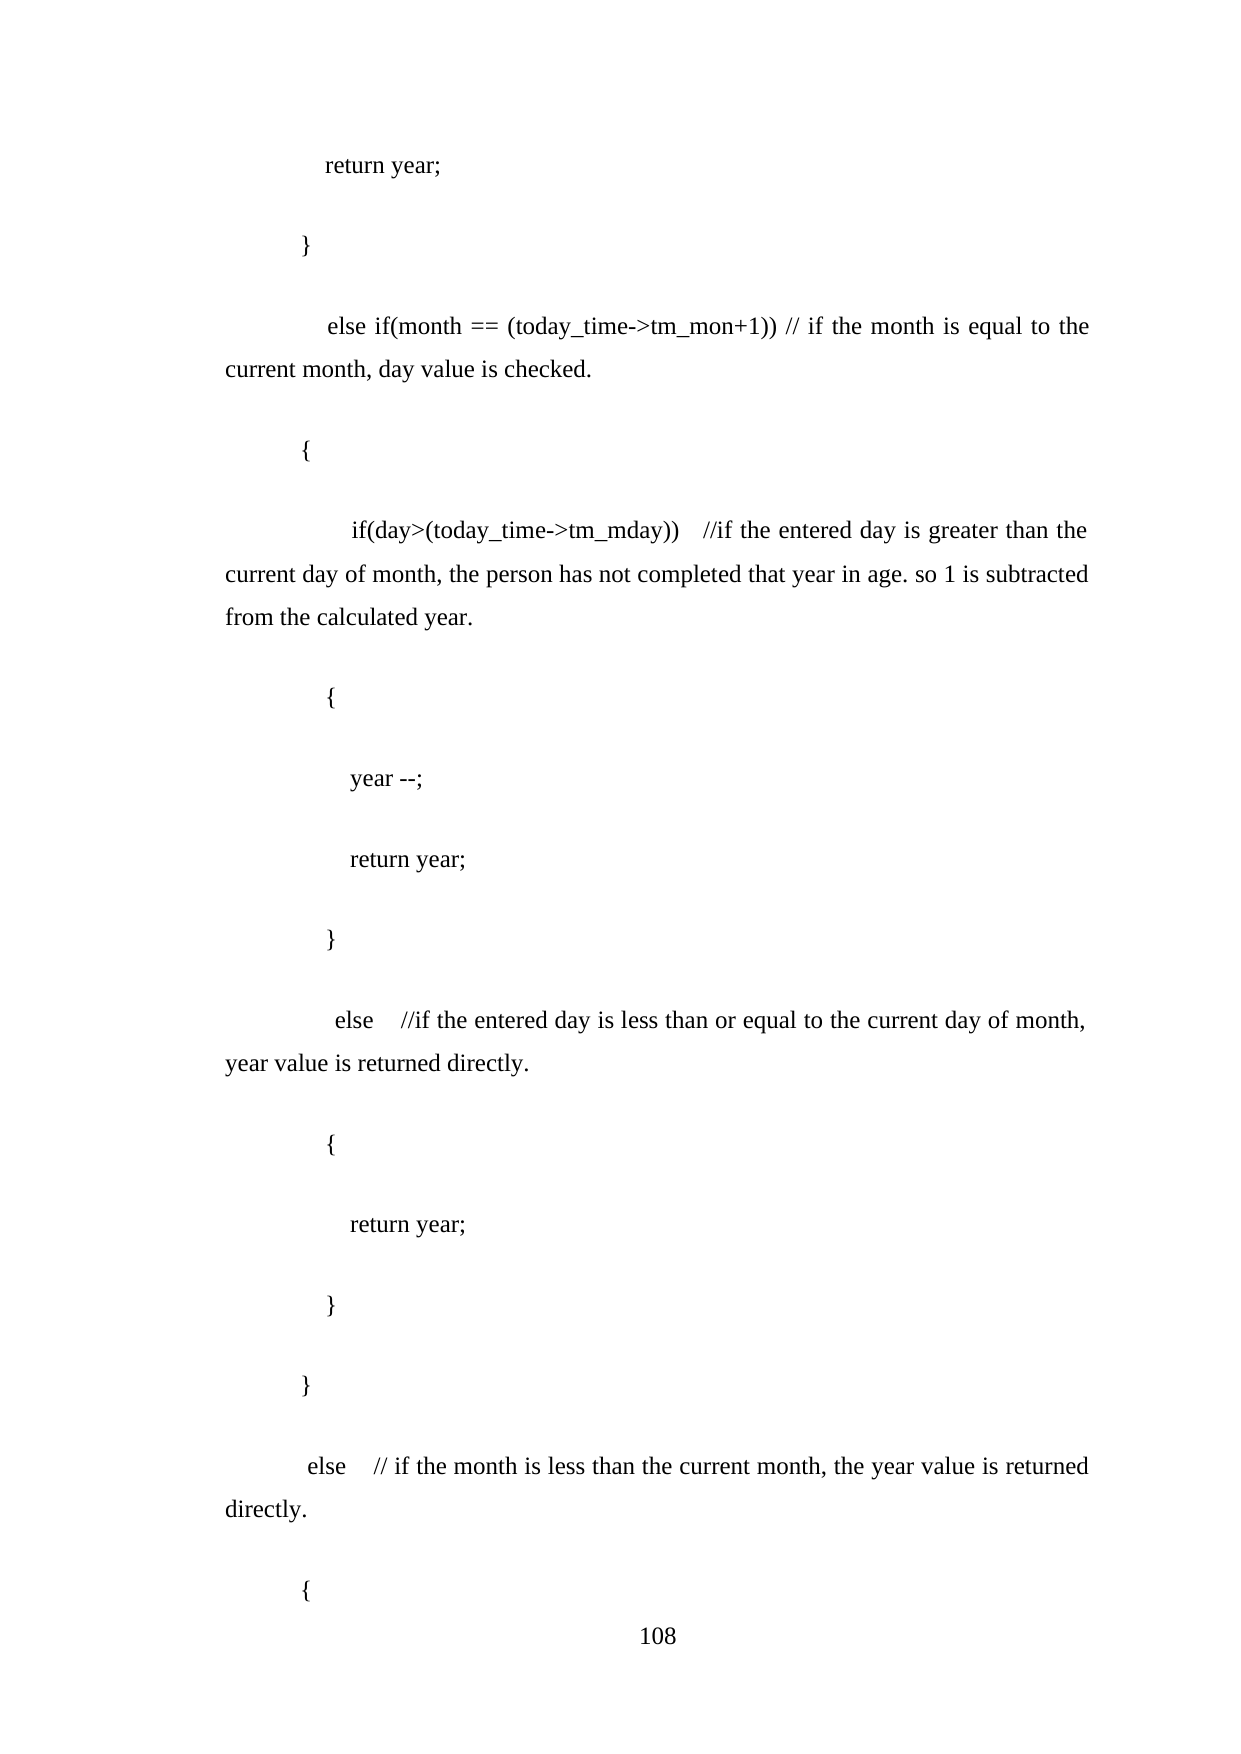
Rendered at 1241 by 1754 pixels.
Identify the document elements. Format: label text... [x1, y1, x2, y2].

text if(day>(today_time->tm_mday)) //if the entered day is greater than the current day of month, the person has not completed that year in age. so 1 is subtracted from the calculated year. [225, 516, 1090, 631]
text } [225, 1371, 1090, 1399]
text { [225, 435, 1090, 464]
text return year; [225, 1209, 1090, 1238]
text } [225, 924, 1090, 953]
text else // if the month is less than the current month, the year value is returned directly. [225, 1451, 1090, 1523]
text } [225, 231, 1090, 259]
text year --; [225, 763, 1090, 792]
text else if(month == (today_time->tm_mon+1)) // if the month is equal to the current month, day value is checked. [225, 311, 1090, 383]
text else //if the entered day is less than or equal to the current day of month, year value is returned directly. [225, 1005, 1090, 1077]
text } [225, 1290, 1090, 1319]
text return year; [225, 844, 1090, 872]
text { [225, 682, 1090, 711]
text return year; [225, 150, 1090, 179]
text { [225, 1575, 1090, 1604]
text { [225, 1129, 1090, 1157]
